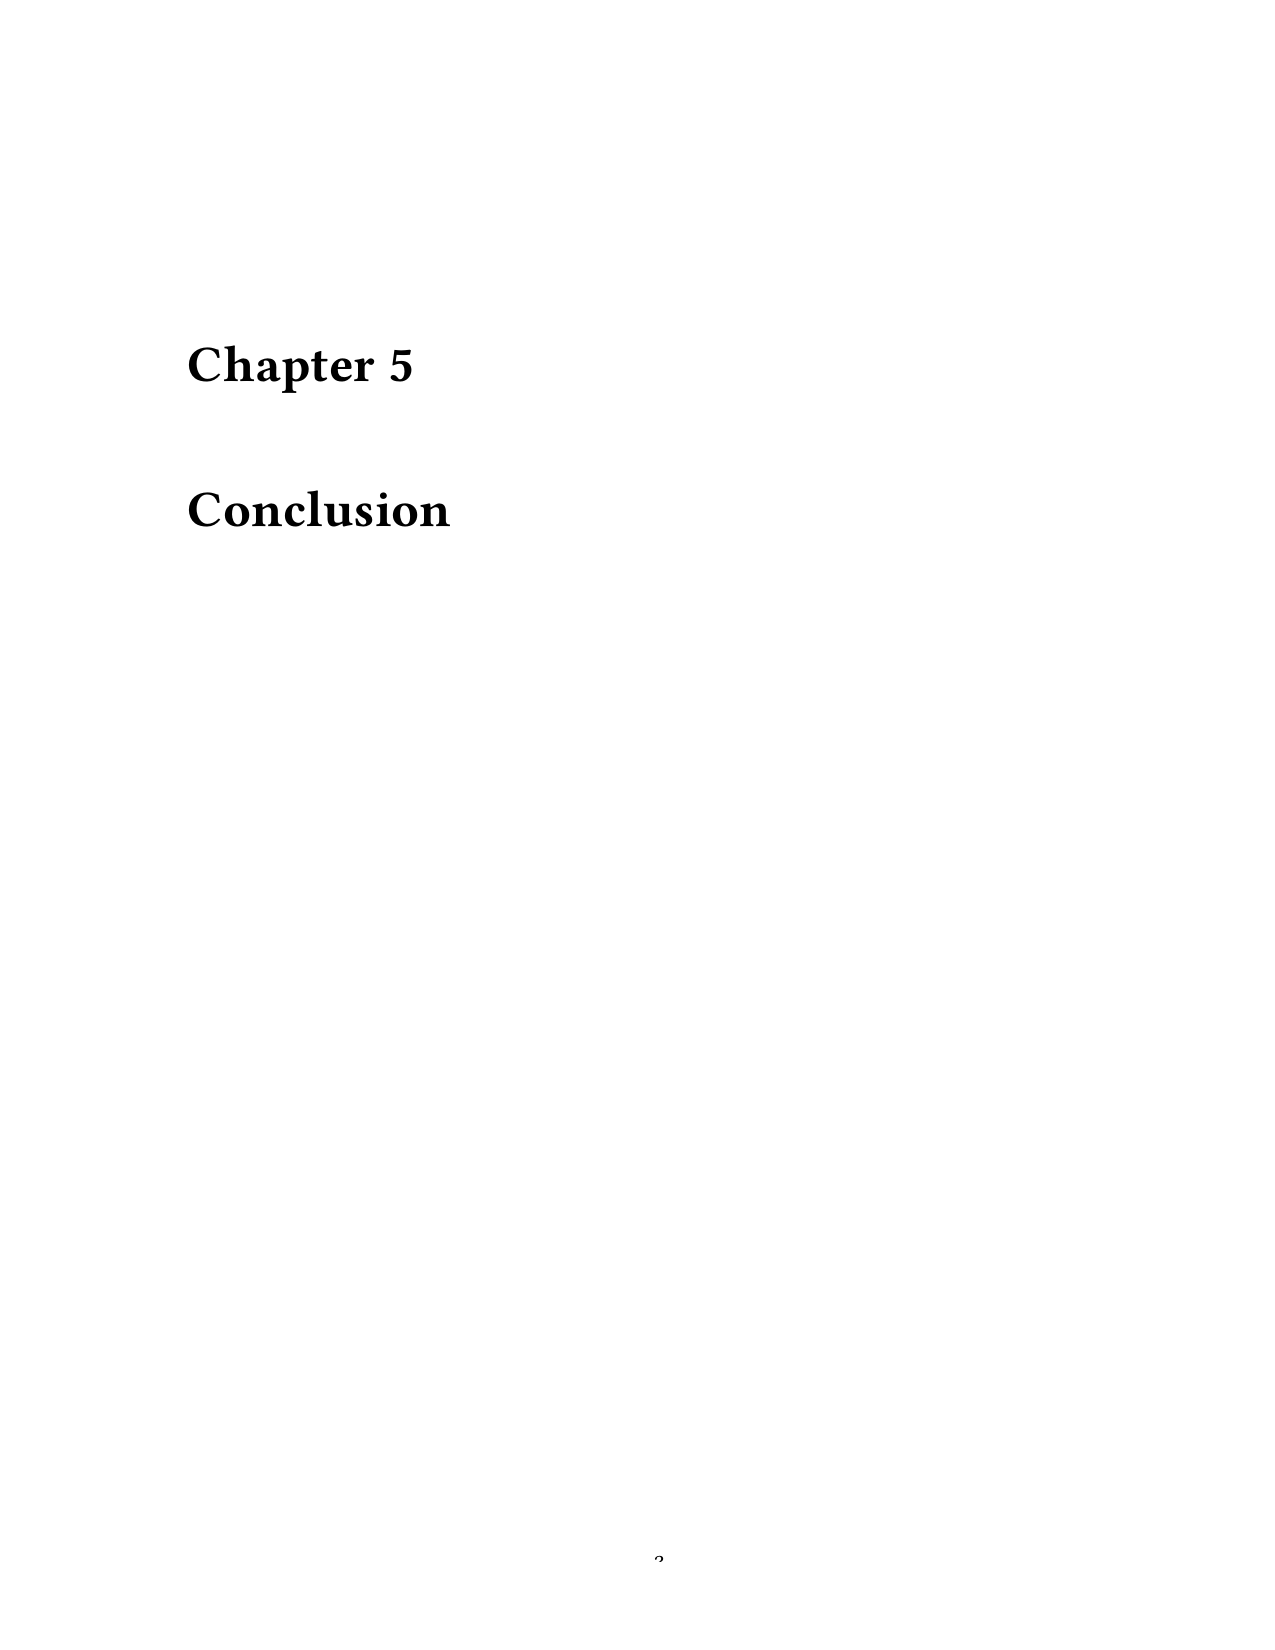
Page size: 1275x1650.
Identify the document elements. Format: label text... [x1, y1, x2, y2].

text Chapter 5 Conclusion [187, 336, 552, 539]
